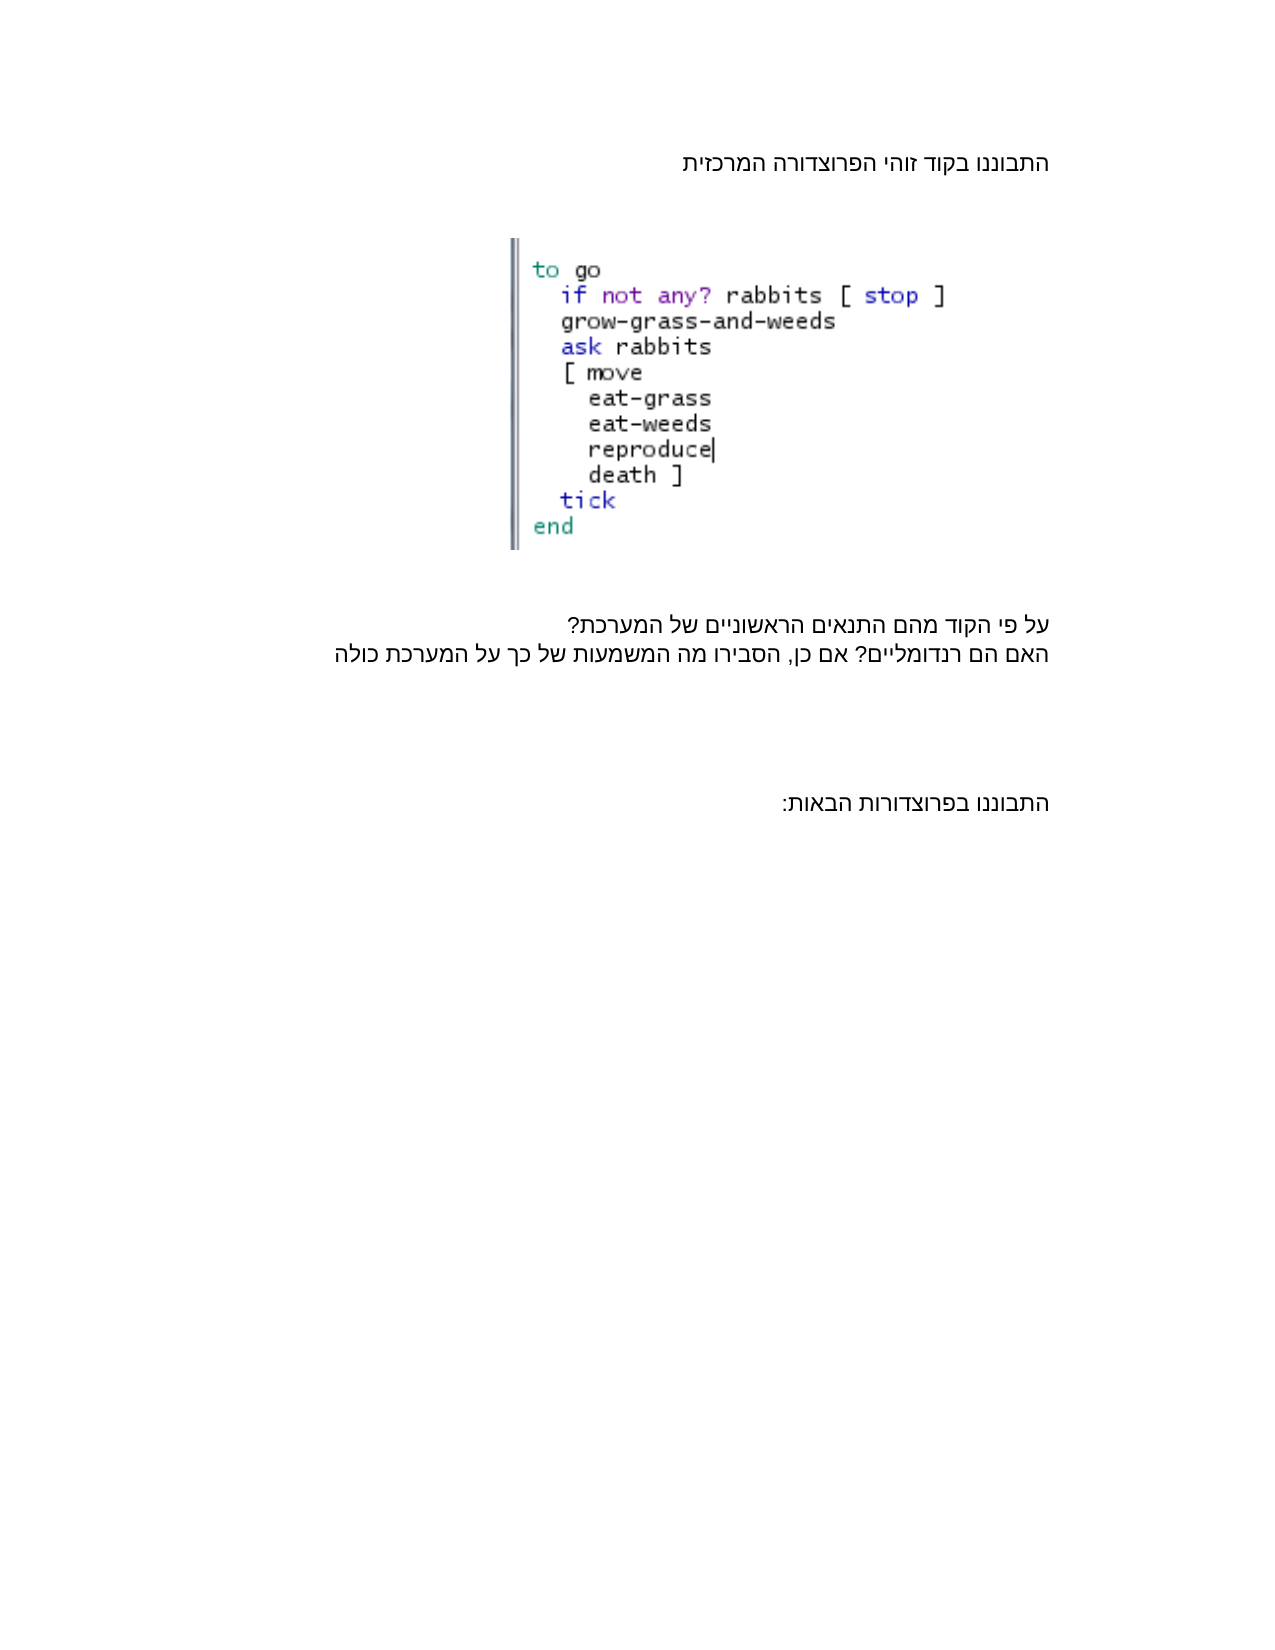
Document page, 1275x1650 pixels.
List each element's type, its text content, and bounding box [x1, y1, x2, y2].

list האם הם רנדומליים? אם כן, הסבירו מה המשמעות של כך על המערכת כולה [150, 641, 1050, 667]
list התבוננו בפרוצדורות הבאות: [150, 790, 1050, 816]
picture [510, 238, 1050, 550]
list על פי הקוד מהם התנאים הראשוניים של המערכת? [150, 612, 1050, 639]
list התבוננו בקוד זוהי הפרוצדורה המרכזית [150, 150, 1050, 176]
